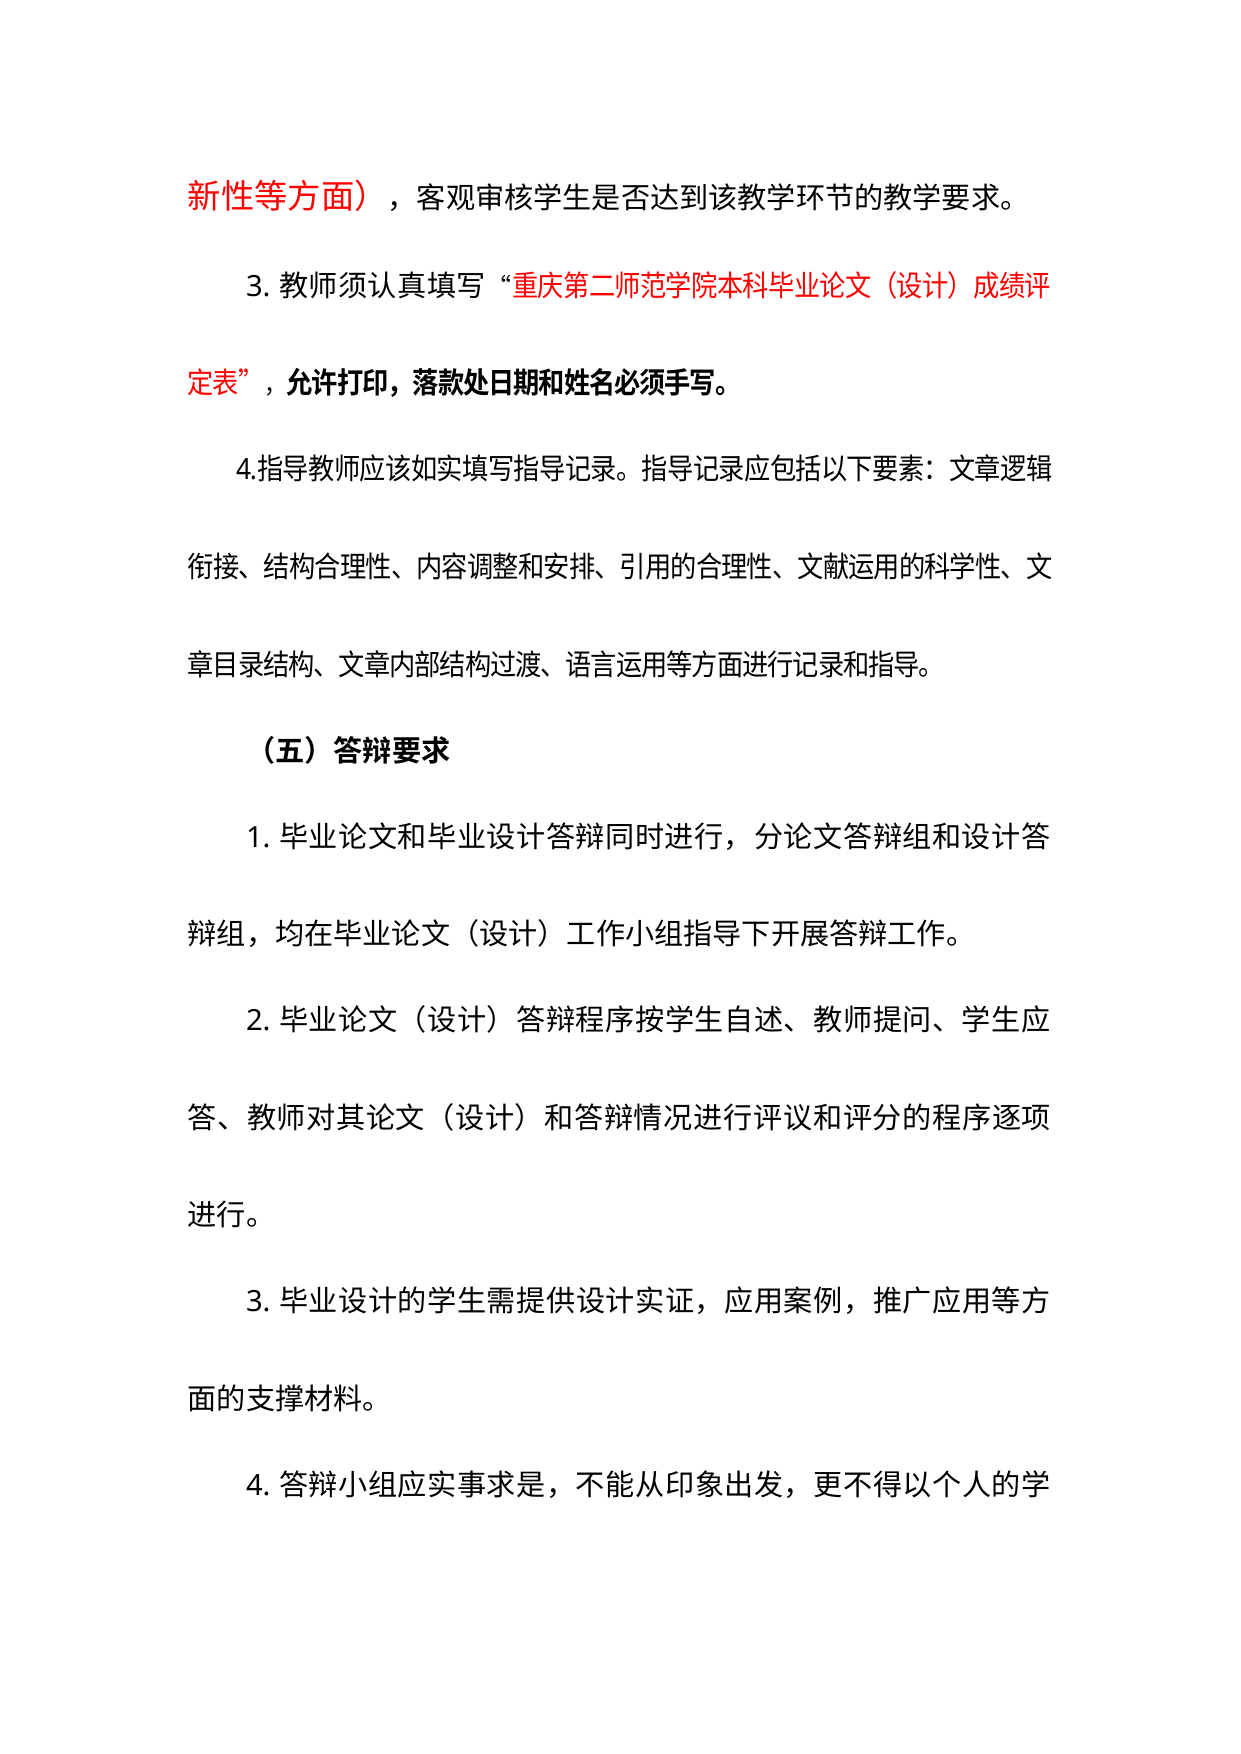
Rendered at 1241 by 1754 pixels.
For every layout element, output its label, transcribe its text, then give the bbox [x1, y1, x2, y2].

text 1. 毕业论文和毕业设计答辩同时进行，分论文答辩组和设计答辩组，均在毕业论文（设计）工作小组指导下开展答辩工作。 [187, 802, 1053, 964]
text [187, 162, 1053, 227]
text 3. 毕业设计的学生需提供设计实证，应用案例，推广应用等方面的支撑材料。 [187, 1267, 1053, 1429]
text 2. 毕业论文（设计）答辩程序按学生自述、教师提问、学生应答、教师对其论文（设计）和答辩情况进行评议和评分的程序逐项进行。 [187, 986, 1053, 1246]
text 3. 教师须认真填写“重庆第二师范学院本科毕业论文（设计）成绩评定表”，允许打印，落款处日期和姓名必须手写。 [187, 251, 1053, 413]
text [187, 1450, 1053, 1515]
text （五）答辩要求 [187, 716, 1053, 781]
text 4.指导教师应该如实填写指导记录。指导记录应包括以下要素：文章逻辑衔接、结构合理性、内容调整和安排、引用的合理性、文献运用的科学性、文章目录结构、文章内部结构过渡、语言运用等方面进行记录和指导。 [187, 435, 1053, 695]
